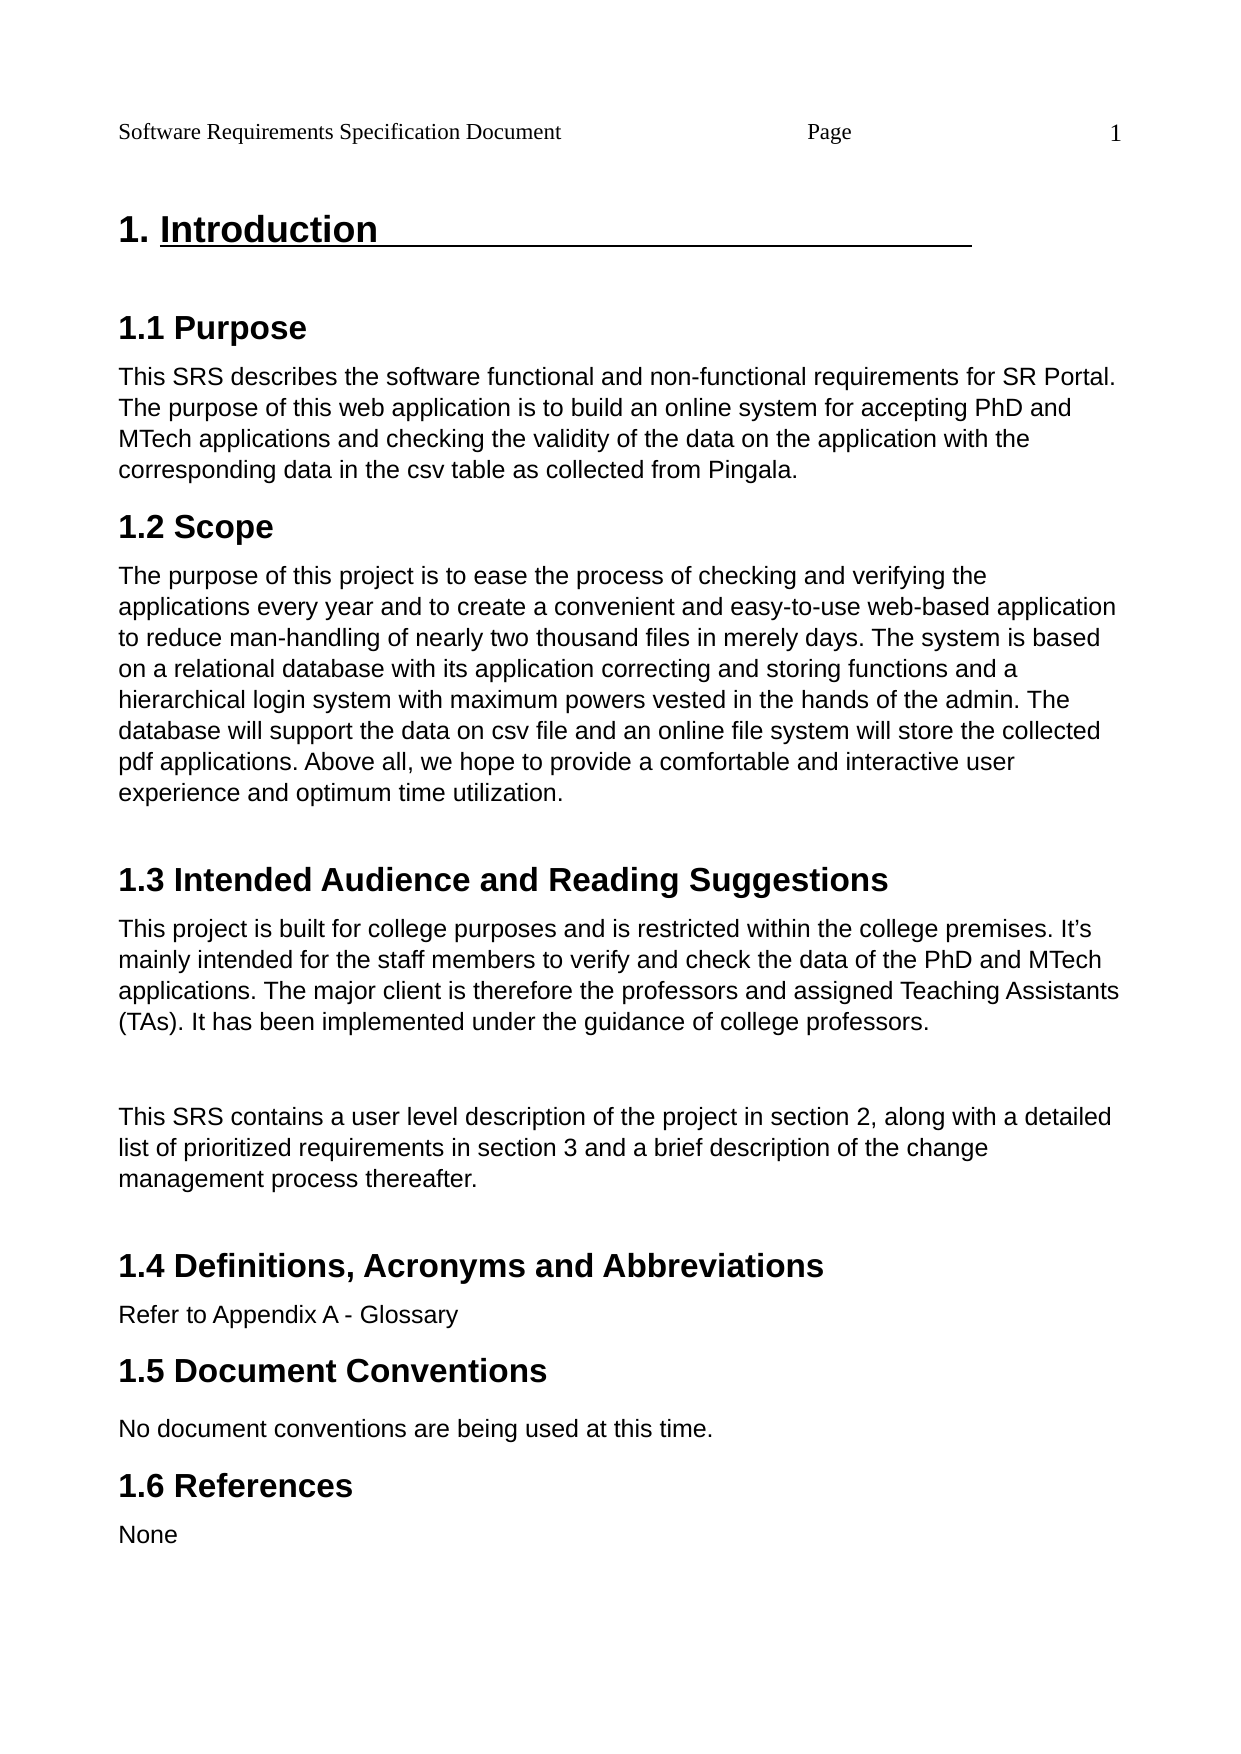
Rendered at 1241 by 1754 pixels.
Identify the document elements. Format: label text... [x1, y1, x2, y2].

subtitle Introduction [118, 207, 1122, 251]
subtitle 1.3 Intended Audience and Reading Suggestions [118, 859, 1122, 898]
text None [118, 1519, 1122, 1548]
text Refer to Appendix A - Glossary [118, 1299, 1122, 1328]
text This project is built for college purposes and is restricted within the college premises. It’s mainly intended for the staff members to verify and check the data of the PhD and MTech applications. The major client is therefore the professors and assigned Teaching Assistants (TAs). It has been implemented under the guidance of college professors. [118, 913, 1122, 1035]
subtitle No document conventions are being used at this time. [118, 1414, 1122, 1442]
text The purpose of this project is to ease the process of checking and verifying the applications every year and to create a convenient and easy-to-use web-based application to reduce man-handling of nearly two thousand files in merely days. The system is based on a relational database with its application correcting and storing functions and a hierarchical login system with maximum powers vested in the hands of the admin. The database will support the data on csv file and an online file system will store the collected pdf applications. Above all, we hope to provide a comfortable and interactive user experience and optimum time utilization. [118, 561, 1122, 807]
subtitle 1.4 Definitions, Acronyms and Abbreviations [118, 1246, 1122, 1284]
text This SRS contains a user level description of the project in section 2, along with a detailed list of prioritized requirements in section 3 and a brief description of the change management process thereafter. [118, 1102, 1122, 1193]
subtitle 1.1 Purpose [118, 308, 1122, 346]
text This SRS describes the software functional and non-functional requirements for SR Portal. The purpose of this web application is to build an online system for accepting PhD and MTech applications and checking the validity of the data on the application with the corresponding data in the csv table as collected from Pingala. [118, 362, 1122, 484]
subtitle 1.2 Scope [118, 507, 1122, 545]
subtitle 1.5 Document Conventions [118, 1351, 1122, 1390]
subtitle 1.6 References [118, 1466, 1122, 1504]
